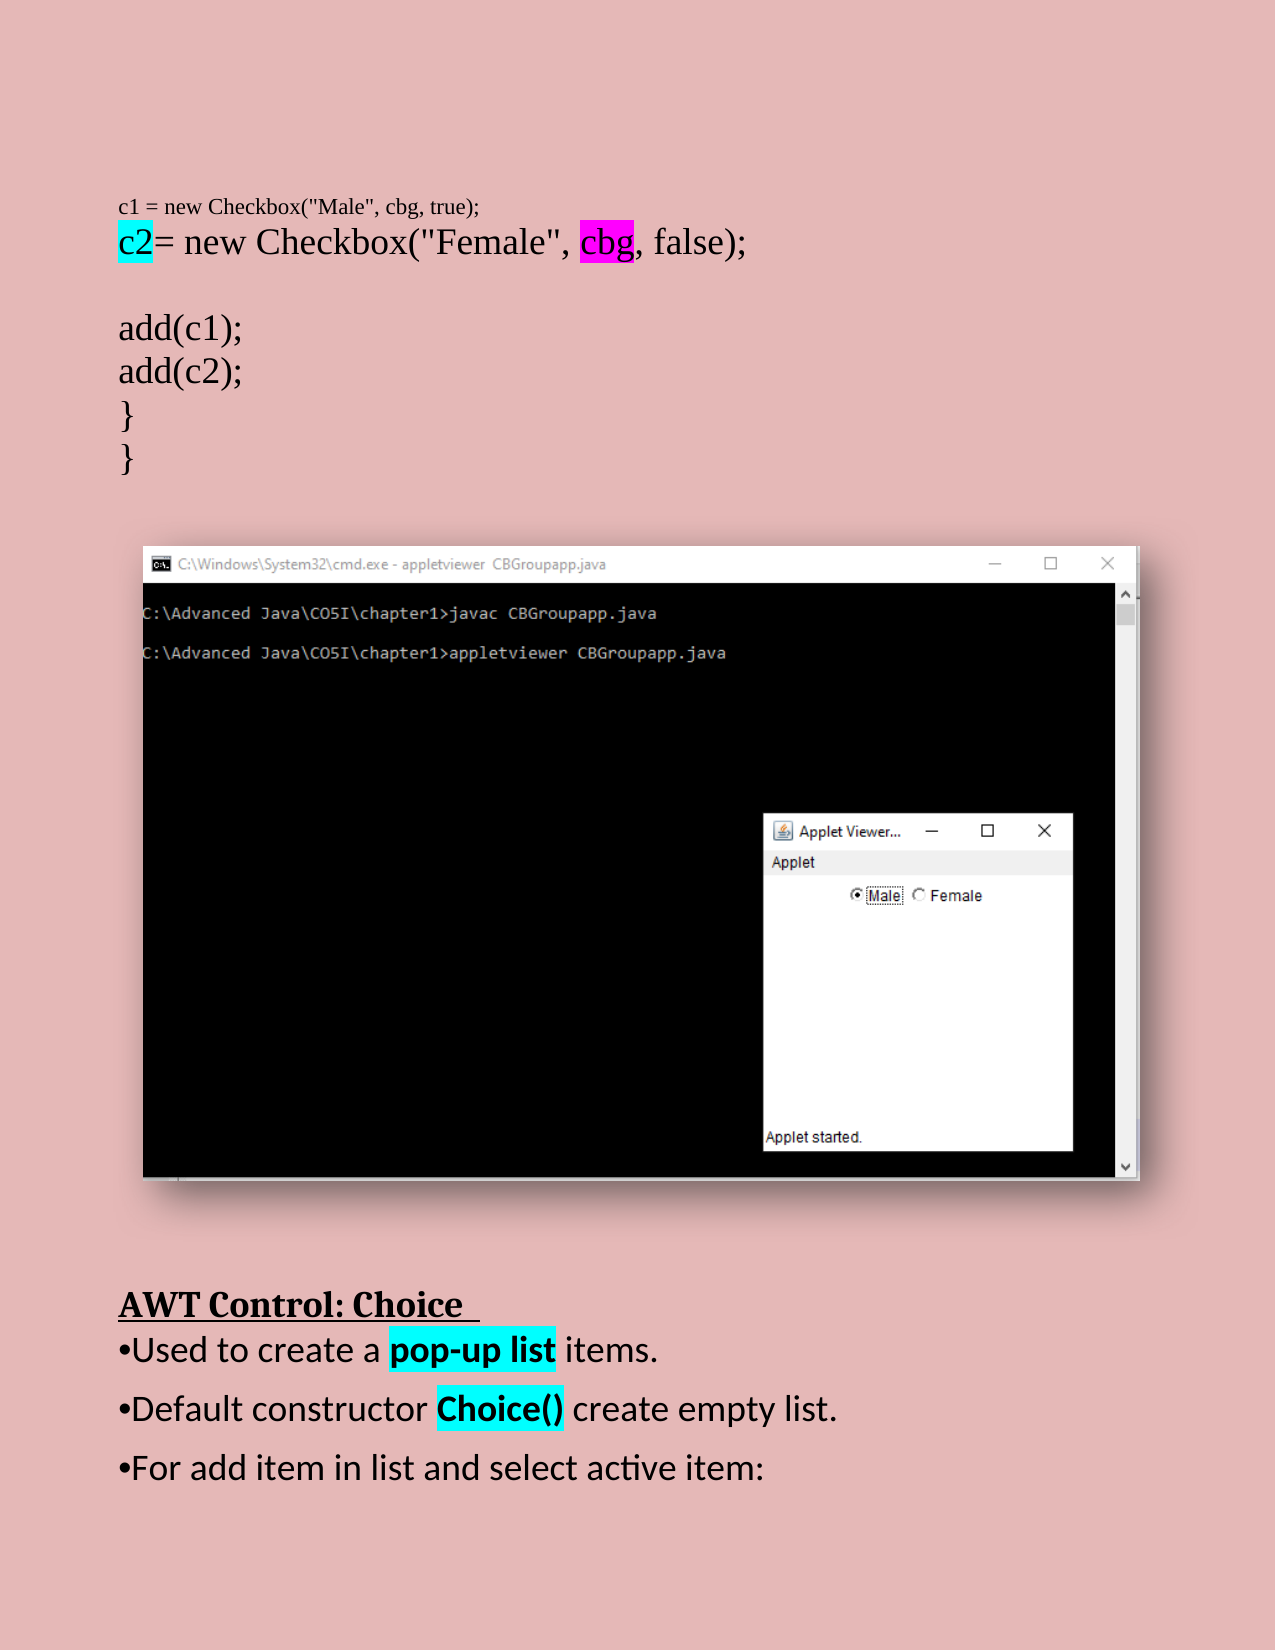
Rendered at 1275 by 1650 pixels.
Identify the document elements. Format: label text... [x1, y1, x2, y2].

text } [118, 392, 1219, 435]
text c2= new Checkbox("Female", cbg, false); [118, 219, 1219, 263]
text add(c1); [118, 306, 1219, 349]
text •Default constructor Choice() create empty list. [118, 1385, 437, 1431]
text } [118, 435, 1219, 478]
text c1 = new Checkbox("Male", cbg, true); [118, 193, 1219, 219]
text add(c2); [118, 349, 1219, 392]
text •Used to create a pop-up list items. [556, 1326, 1219, 1372]
text •Default constructor Choice() create empty list. [564, 1385, 1219, 1431]
text •For add item in list and select active item: [118, 1444, 1219, 1489]
text •Used to create a pop-up list items. [118, 1326, 389, 1372]
text AWT Control: Choice [118, 1283, 1219, 1326]
picture [143, 546, 1140, 1181]
